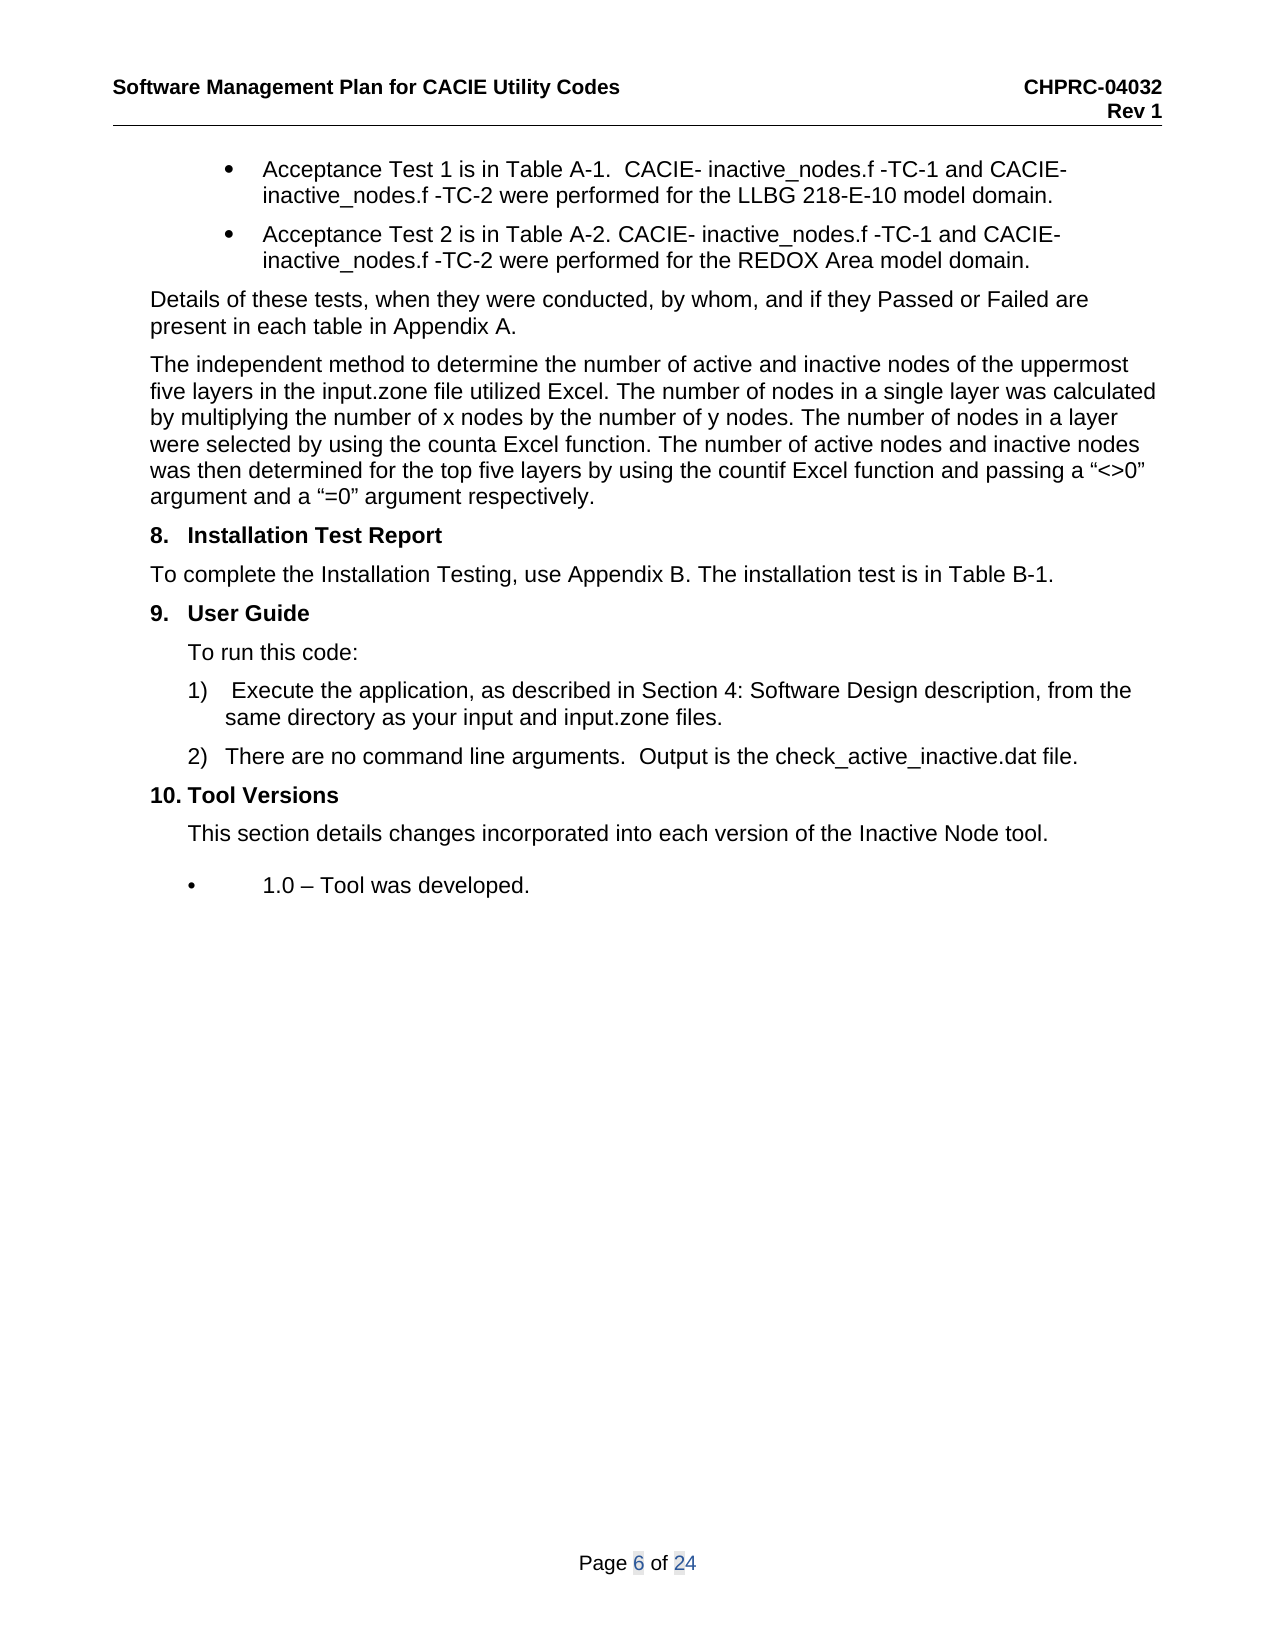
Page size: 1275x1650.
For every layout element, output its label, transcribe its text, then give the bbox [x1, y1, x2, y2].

text The independent method to determine the number of active and inactive nodes of the uppermost five layers in the input.zone file utilized Excel. The number of nodes in a single layer was calculated by multiplying the number of x nodes by the number of y nodes. The number of nodes in a layer were selected by using the counta Excel function. The number of active nodes and inactive nodes was then determined for the top five layers by using the countif Excel function and passing a “<>0” argument and a “=0” argument respectively. [150, 351, 1162, 509]
text To complete the Installation Testing, use Appendix B. The installation test is in Table B-1. [150, 561, 1162, 587]
text Details of these tests, when they were conducted, by whom, and if they Passed or Failed are present in each table in Appendix A. [150, 286, 1162, 339]
text This section details changes incorporated into each version of the Inactive Node tool. [187, 820, 1162, 847]
list User Guide [150, 600, 1162, 626]
text • 1.0 – Tool was developed. [187, 872, 1162, 898]
list Installation Test Report [150, 522, 1162, 548]
list Execute the application, as described in Section 4: Software Design description, from the same directory as your input and input.zone files. [187, 677, 1162, 730]
list There are no command line arguments. Output is the check_active_inactive.dat file. [187, 743, 1162, 769]
list Tool Versions [150, 782, 1162, 808]
list Acceptance Test 1 is in Table A-1. CACIE- inactive_nodes.f -TC-1 and CACIE- inactive_nodes.f -TC-2 were performed for the LLBG 218-E-10 model domain. [225, 156, 1162, 208]
list Acceptance Test 2 is in Table A-2. CACIE- inactive_nodes.f -TC-1 and CACIE- inactive_nodes.f -TC-2 were performed for the REDOX Area model domain. [225, 221, 1162, 274]
text To run this code: [187, 639, 1162, 665]
